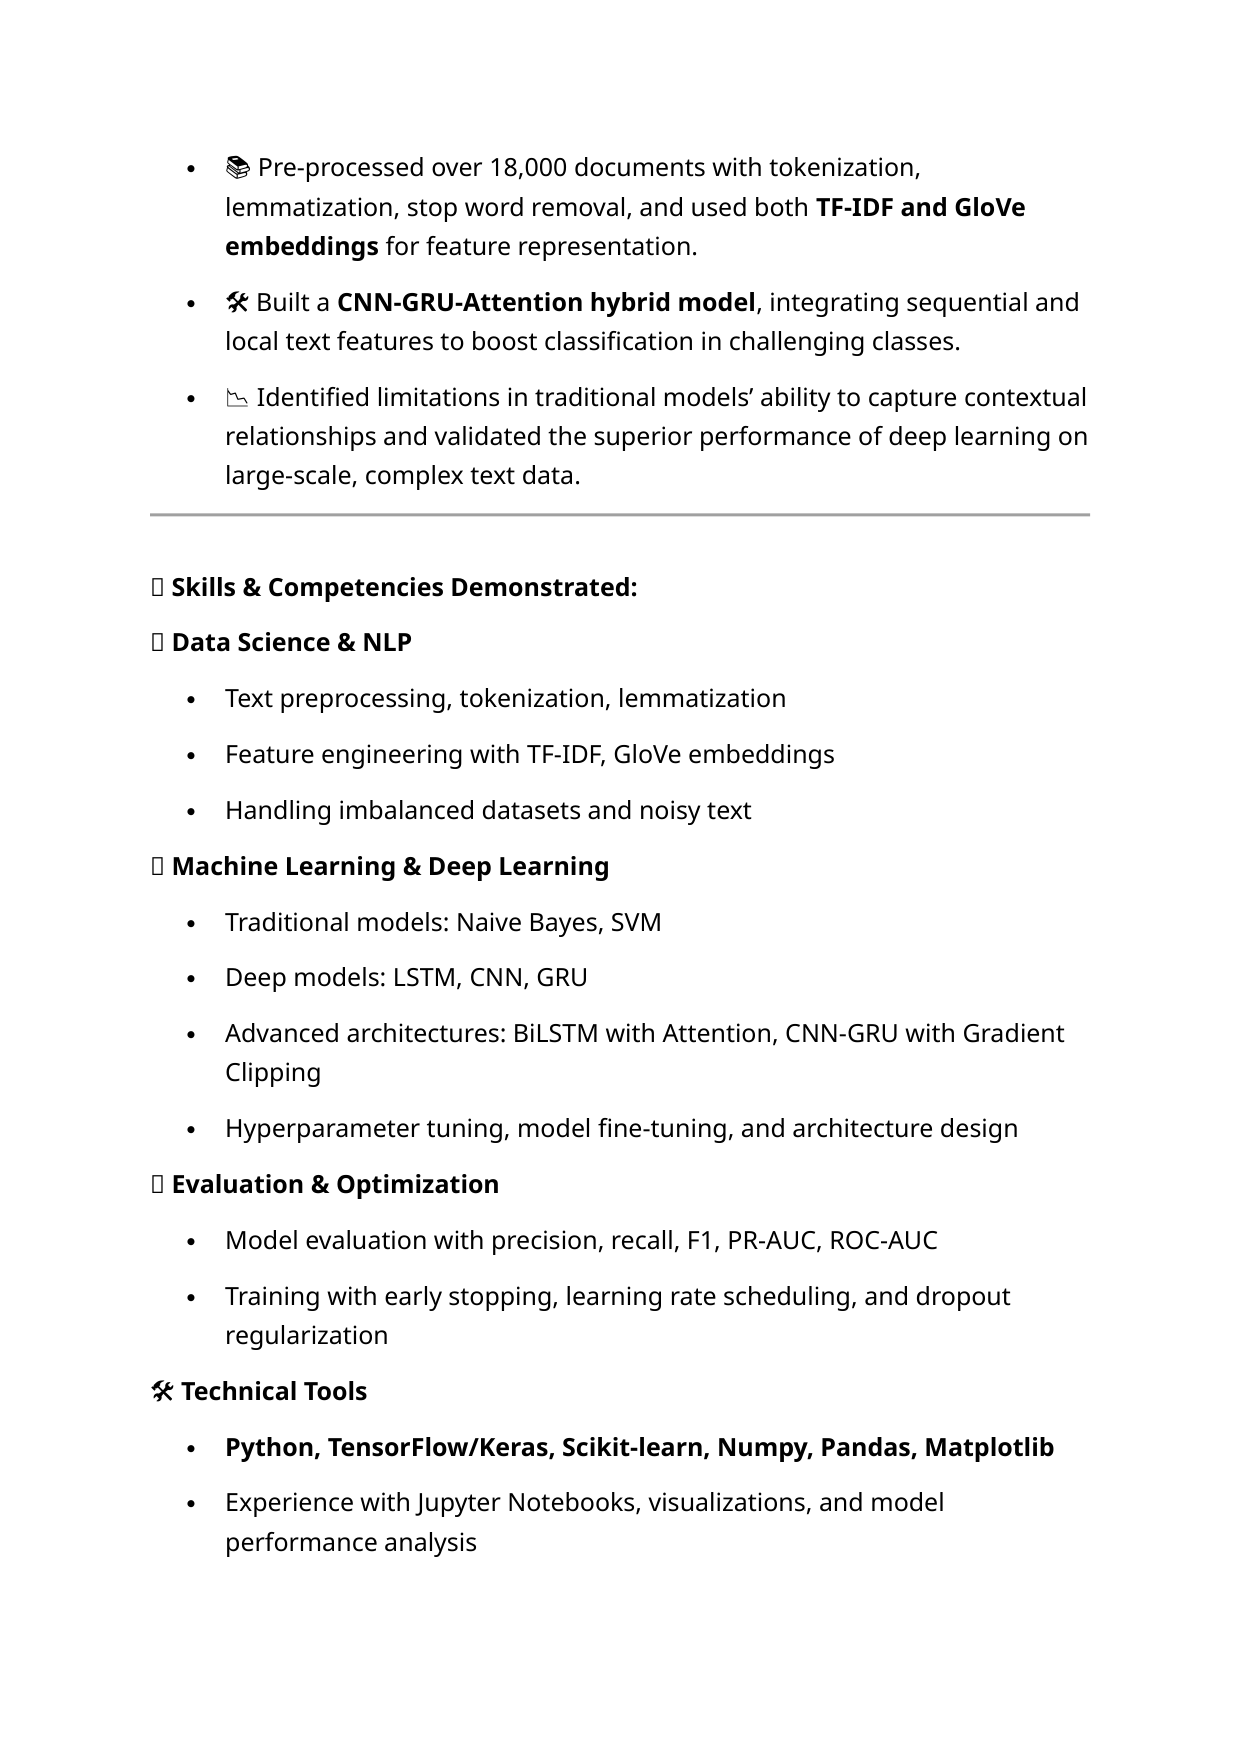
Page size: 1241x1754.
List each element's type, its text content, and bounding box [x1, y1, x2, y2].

list Model evaluation with precision, recall, F1, PR-AUC, ROC-AUC [187, 1222, 1090, 1257]
text 🔬 Data Science & NLP [150, 625, 1090, 659]
list Experience with Jupyter Notebooks, visualizations, and model performance analysis [187, 1485, 1090, 1558]
list Deep models: LSTM, CNN, GRU [187, 960, 1090, 994]
text 🛠️ Technical Tools [150, 1373, 1090, 1407]
list Traditional models: Naive Bayes, SVM [187, 904, 1090, 938]
list Handling imbalanced datasets and noisy text [187, 792, 1090, 827]
text 💡 Skills & Competencies Demonstrated: [150, 569, 1090, 603]
list Training with early stopping, learning rate scheduling, and dropout regularization [187, 1278, 1090, 1352]
list Text preprocessing, tokenization, lemmatization [187, 681, 1090, 715]
list 🛠️ Built a CNN-GRU-Attention hybrid model, integrating sequential and local text features to boost classification in challenging classes. [187, 284, 1090, 357]
list Python, TensorFlow/Keras, Scikit-learn, Numpy, Pandas, Matplotlib [187, 1429, 1090, 1463]
list 📉 Identified limitations in traditional models’ ability to capture contextual relationships and validated the superior performance of deep learning on large-scale, complex text data. [187, 379, 1090, 492]
list 📚 Pre-processed over 18,000 documents with tokenization, lemmatization, stop word removal, and used both TF-IDF and GloVe embeddings for feature representation. [187, 150, 1090, 262]
text 📐 Evaluation & Optimization [150, 1167, 1090, 1201]
list Advanced architectures: BiLSTM with Attention, CNN-GRU with Gradient Clipping [187, 1016, 1090, 1089]
list Feature engineering with TF-IDF, GloVe embeddings [187, 737, 1090, 771]
text 🤖 Machine Learning & Deep Learning [150, 848, 1090, 882]
list Hyperparameter tuning, model fine-tuning, and architecture design [187, 1111, 1090, 1145]
